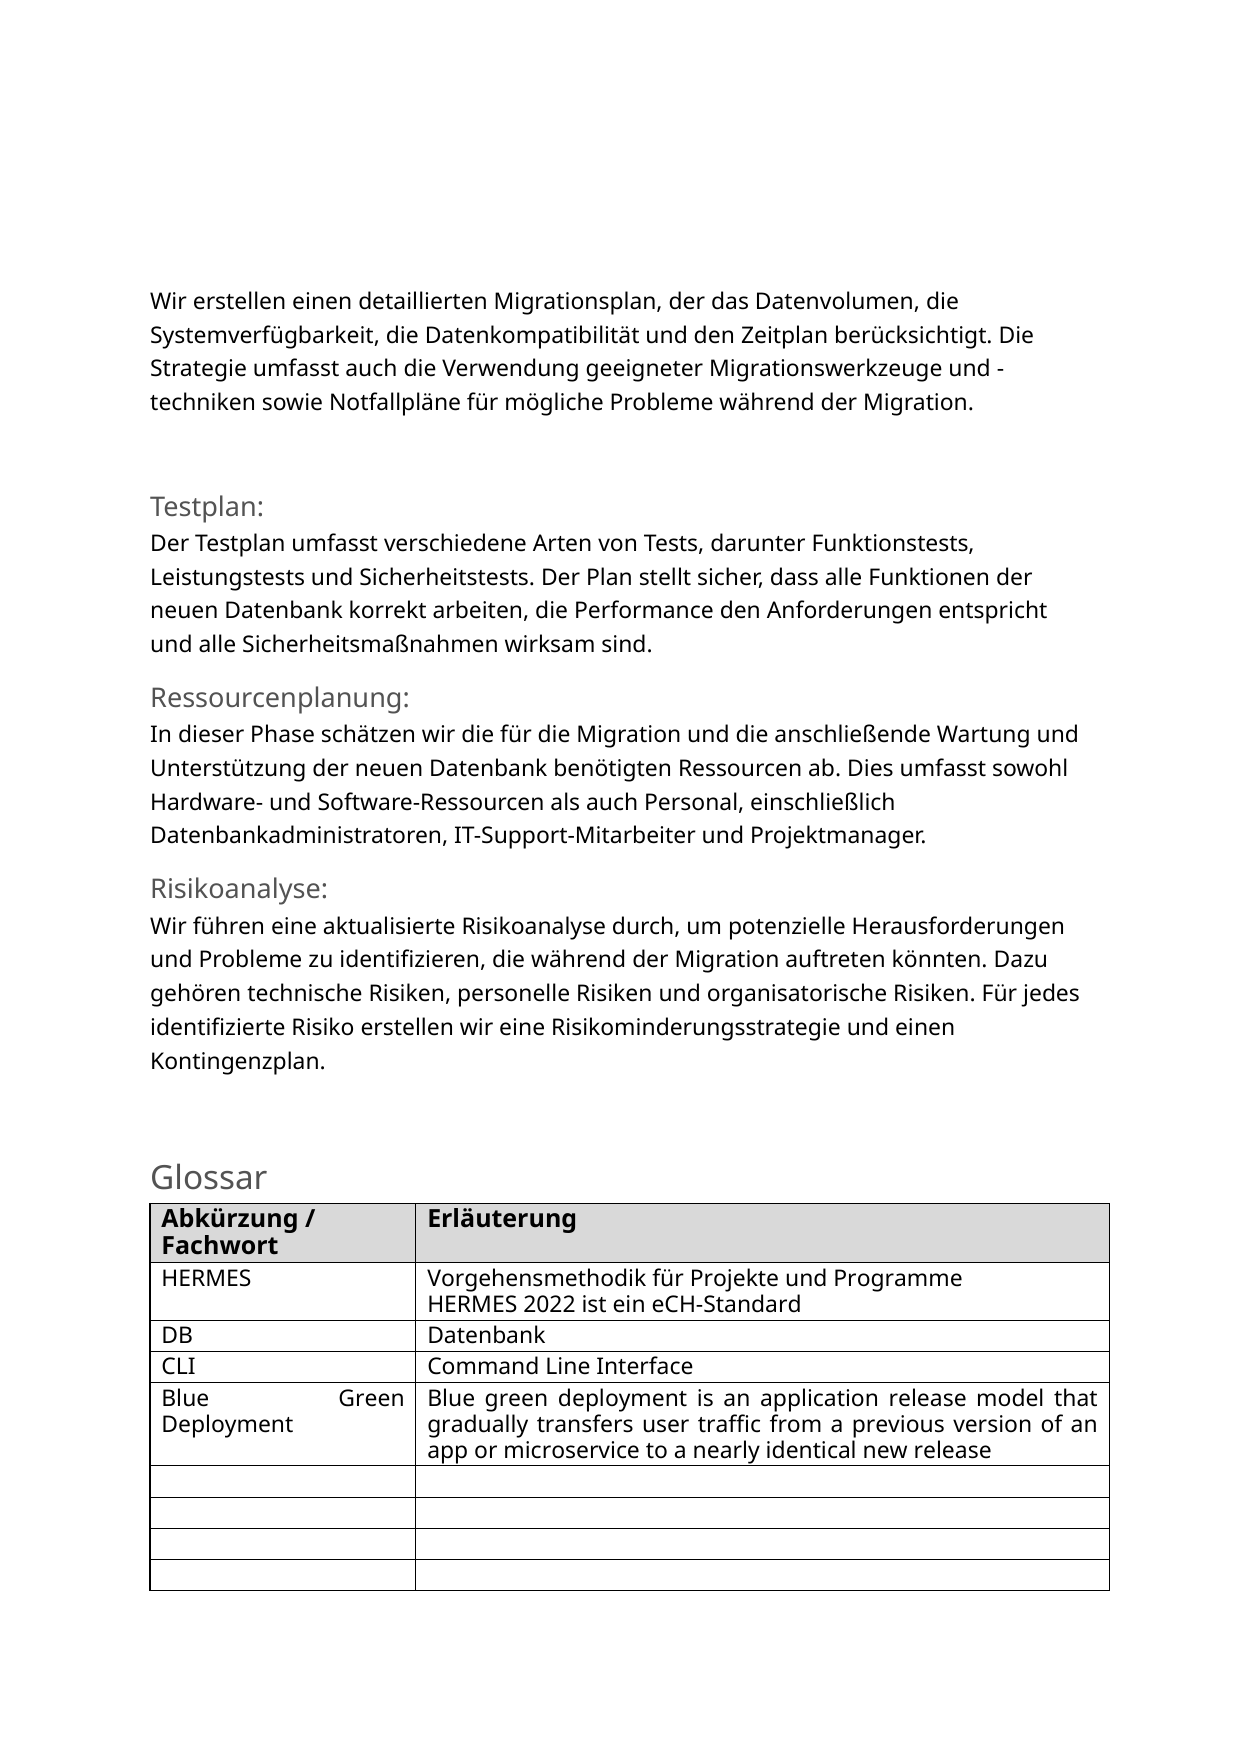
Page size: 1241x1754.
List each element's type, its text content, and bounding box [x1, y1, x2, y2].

text Der Testplan umfasst verschiedene Arten von Tests, darunter Funktionstests, Leistungstests und Sicherheitstests. Der Plan stellt sicher, dass alle Funktionen der neuen Datenbank korrekt arbeiten, die Performance den Anforderungen entspricht und alle Sicherheitsmaßnahmen wirksam sind. [150, 527, 1090, 659]
table_cell [151, 1498, 415, 1528]
subtitle Testplan: [150, 487, 1090, 524]
table_cell [151, 1466, 415, 1497]
table_header Erläuterung [416, 1204, 1109, 1262]
text In dieser Phase schätzen wir die für die Migration und die anschließende Wartung und Unterstützung der neuen Datenbank benötigten Ressourcen ab. Dies umfasst sowohl Hardware- und Software-Ressourcen als auch Personal, einschließlich Datenbankadministratoren, IT-Support-Mitarbeiter und Projektmanager. [150, 718, 1090, 851]
subtitle Risikoanalyse: [150, 870, 1090, 907]
subtitle Glossar [150, 1154, 1090, 1199]
table_cell DB [151, 1321, 415, 1351]
table_cell Blue green deployment is an application release model that gradually transfers user traffic from a previous version of an app or microservice to a nearly identical new release [416, 1383, 1109, 1465]
table_cell Blue Green Deployment [151, 1383, 415, 1465]
table_cell [416, 1560, 1109, 1590]
table_cell HERMES [151, 1263, 415, 1319]
table_cell [416, 1498, 1109, 1528]
table_cell [416, 1529, 1109, 1559]
table_cell Vorgehensmethodik für Projekte und Programme HERMES 2022 ist ein eCH-Standard [416, 1263, 1109, 1319]
table_cell Datenbank [416, 1321, 1109, 1351]
subtitle Ressourcenplanung: [150, 678, 1090, 715]
table_cell CLI [151, 1352, 415, 1382]
text Wir führen eine aktualisierte Risikoanalyse durch, um potenzielle Herausforderungen und Probleme zu identifizieren, die während der Migration auftreten könnten. Dazu gehören technische Risiken, personelle Risiken und organisatorische Risiken. Für jedes identifizierte Risiko erstellen wir eine Risikominderungsstrategie und einen Kontingenzplan. [150, 910, 1090, 1076]
text Wir erstellen einen detaillierten Migrationsplan, der das Datenvolumen, die Systemverfügbarkeit, die Datenkompatibilität und den Zeitplan berücksichtigt. Die Strategie umfasst auch die Verwendung geeigneter Migrationswerkzeuge und -techniken sowie Notfallpläne für mögliche Probleme während der Migration. [150, 285, 1090, 417]
table_cell [416, 1466, 1109, 1497]
table_header Abkürzung / Fachwort [151, 1204, 415, 1262]
table_cell Command Line Interface [416, 1352, 1109, 1382]
table_cell [151, 1560, 415, 1590]
table_cell [151, 1529, 415, 1559]
